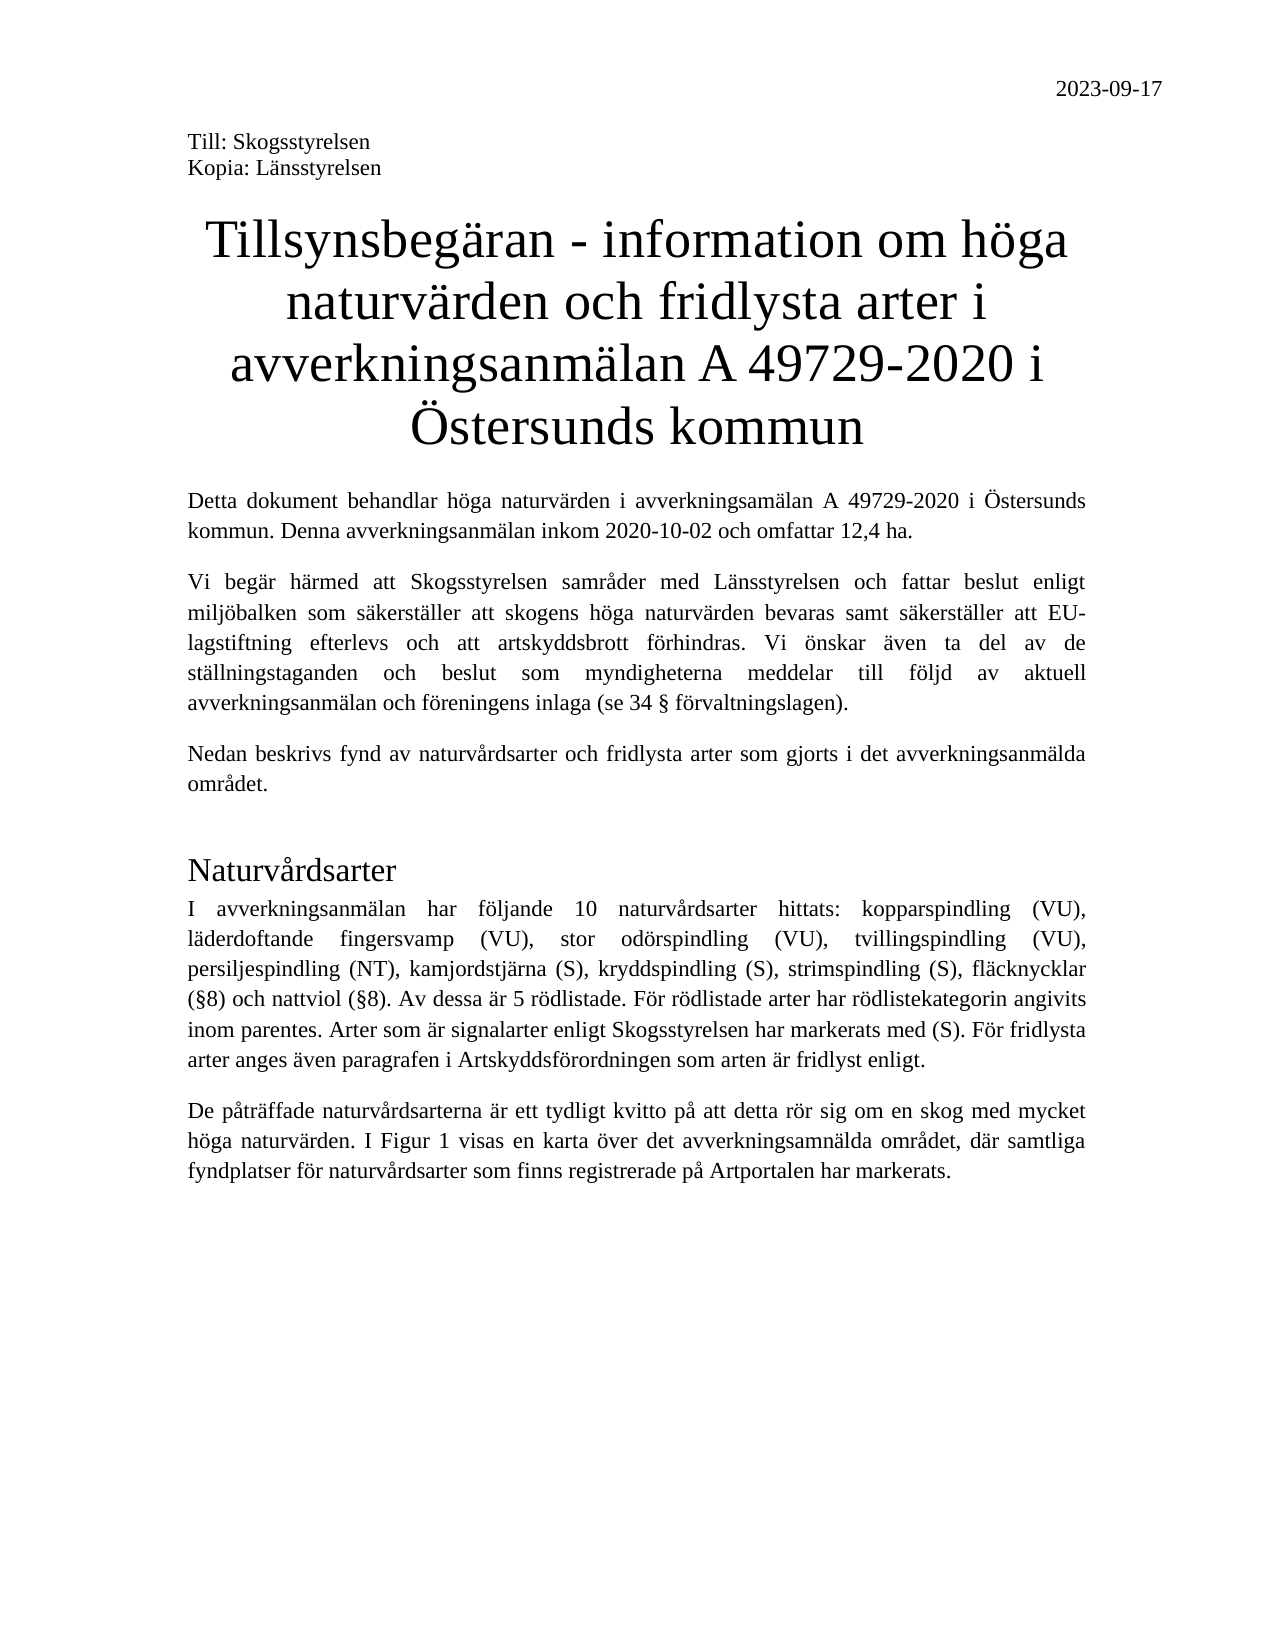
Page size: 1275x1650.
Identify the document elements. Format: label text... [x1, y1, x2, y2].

text De påträffade naturvårdsarterna är ett tydligt kvitto på att detta rör sig om en skog med mycket höga naturvärden. I Figur 1 visas en karta över det avverkningsamnälda området, där samtliga fyndplatser för naturvårdsarter som finns registrerade på Artportalen har markerats. [187, 1097, 1087, 1184]
subtitle Naturvårdsarter [187, 851, 1087, 889]
text I avverkningsanmälan har följande 10 naturvårdsarter hittats: kopparspindling (VU), läderdoftande fingersvamp (VU), stor odörspindling (VU), tvillingspindling (VU), persiljespindling (NT), kamjordstjärna (S), kryddspindling (S), strimspindling (S), fläcknycklar (§8) och nattviol (§8). Av dessa är 5 rödlistade. För rödlistade arter har rödlistekategorin angivits inom parentes. Arter som är signalarter enligt Skogsstyrelsen har markerats med (S). För fridlysta arter anges även paragrafen i Artskyddsförordningen som arten är fridlyst enligt. [187, 895, 1087, 1072]
text Vi begär härmed att Skogsstyrelsen samråder med Länsstyrelsen och fattar beslut enligt miljöbalken som säkerställer att skogens höga naturvärden bevaras samt säkerställer att EU-lagstiftning efterlevs och att artskyddsbrott förhindras. Vi önskar även ta del av de ställningstaganden och beslut som myndigheterna meddelar till följd av aktuell avverkningsanmälan och föreningens inlaga (se 34 § förvaltningslagen). [187, 568, 1087, 716]
title Tillsynsbegäran - information om höga naturvärden och fridlysta arter i avverkningsanmälan A 49729-2020 i Östersunds kommun [187, 207, 1087, 456]
text Nedan beskrivs fynd av naturvårdsarter och fridlysta arter som gjorts i det avverkningsanmälda området. [187, 740, 1087, 797]
text Detta dokument behandlar höga naturvärden i avverkningsamälan A 49729-2020 i Östersunds kommun. Denna avverkningsanmälan inkom 2020-10-02 och omfattar 12,4 ha. [187, 487, 1087, 544]
